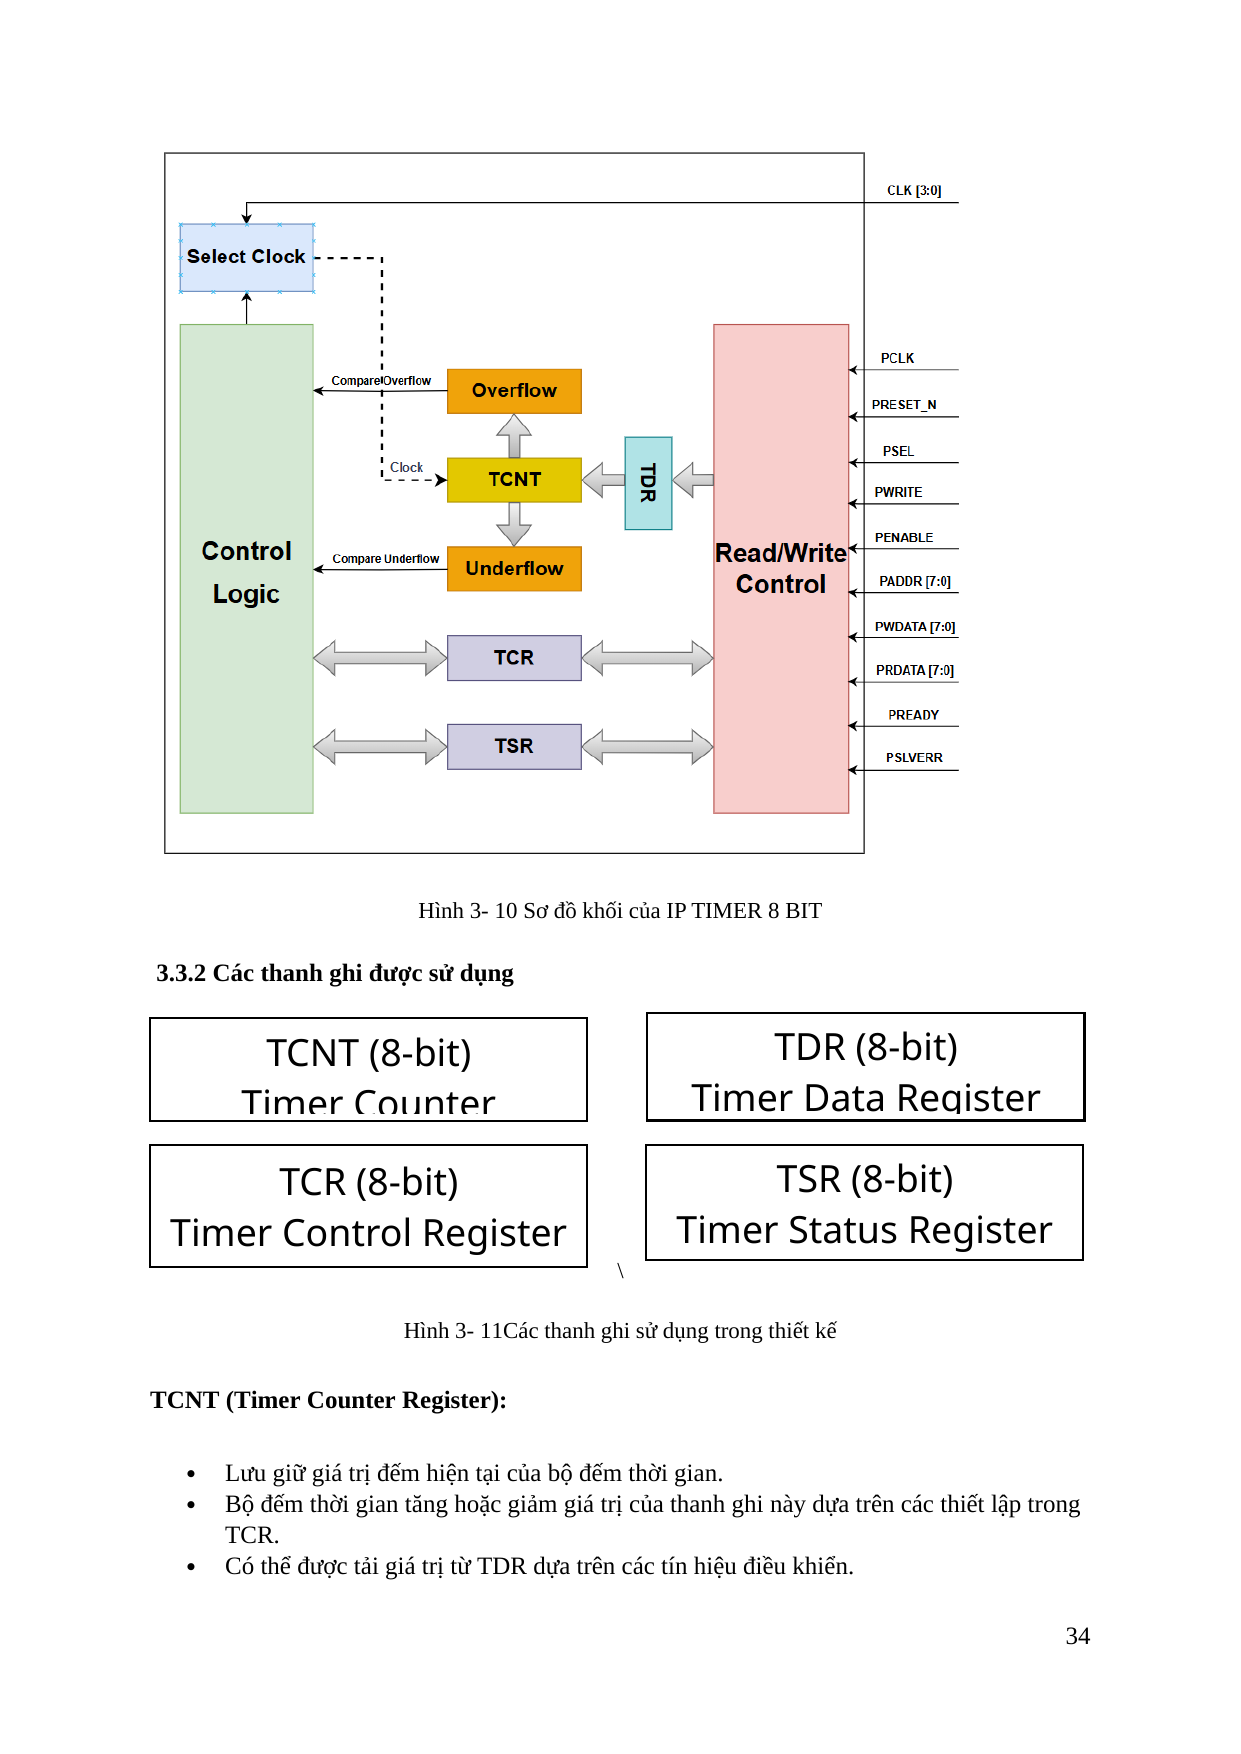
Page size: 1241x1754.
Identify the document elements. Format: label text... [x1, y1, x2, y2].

list Bộ đếm thời gian tăng hoặc giảm giá trị của thanh ghi này dựa trên các thiết lập trong TCR. [187, 1489, 1090, 1549]
text TCNT (Timer Counter Register): [150, 1386, 1090, 1414]
picture [150, 150, 980, 867]
text Hình 3- 11Các thanh ghi sử dụng trong thiết kế [150, 1317, 1090, 1343]
text 3.3.2 Các thanh ghi được sử dụng [150, 958, 1090, 986]
list Có thể được tải giá trị từ TDR dựa trên các tín hiệu điều khiển. [187, 1551, 1090, 1580]
text Hình 3- 10 Sơ đồ khối của IP TIMER 8 BIT [150, 897, 1090, 924]
list Lưu giữ giá trị đếm hiện tại của bộ đếm thời gian. [187, 1458, 1090, 1487]
text \ [150, 1257, 1090, 1283]
